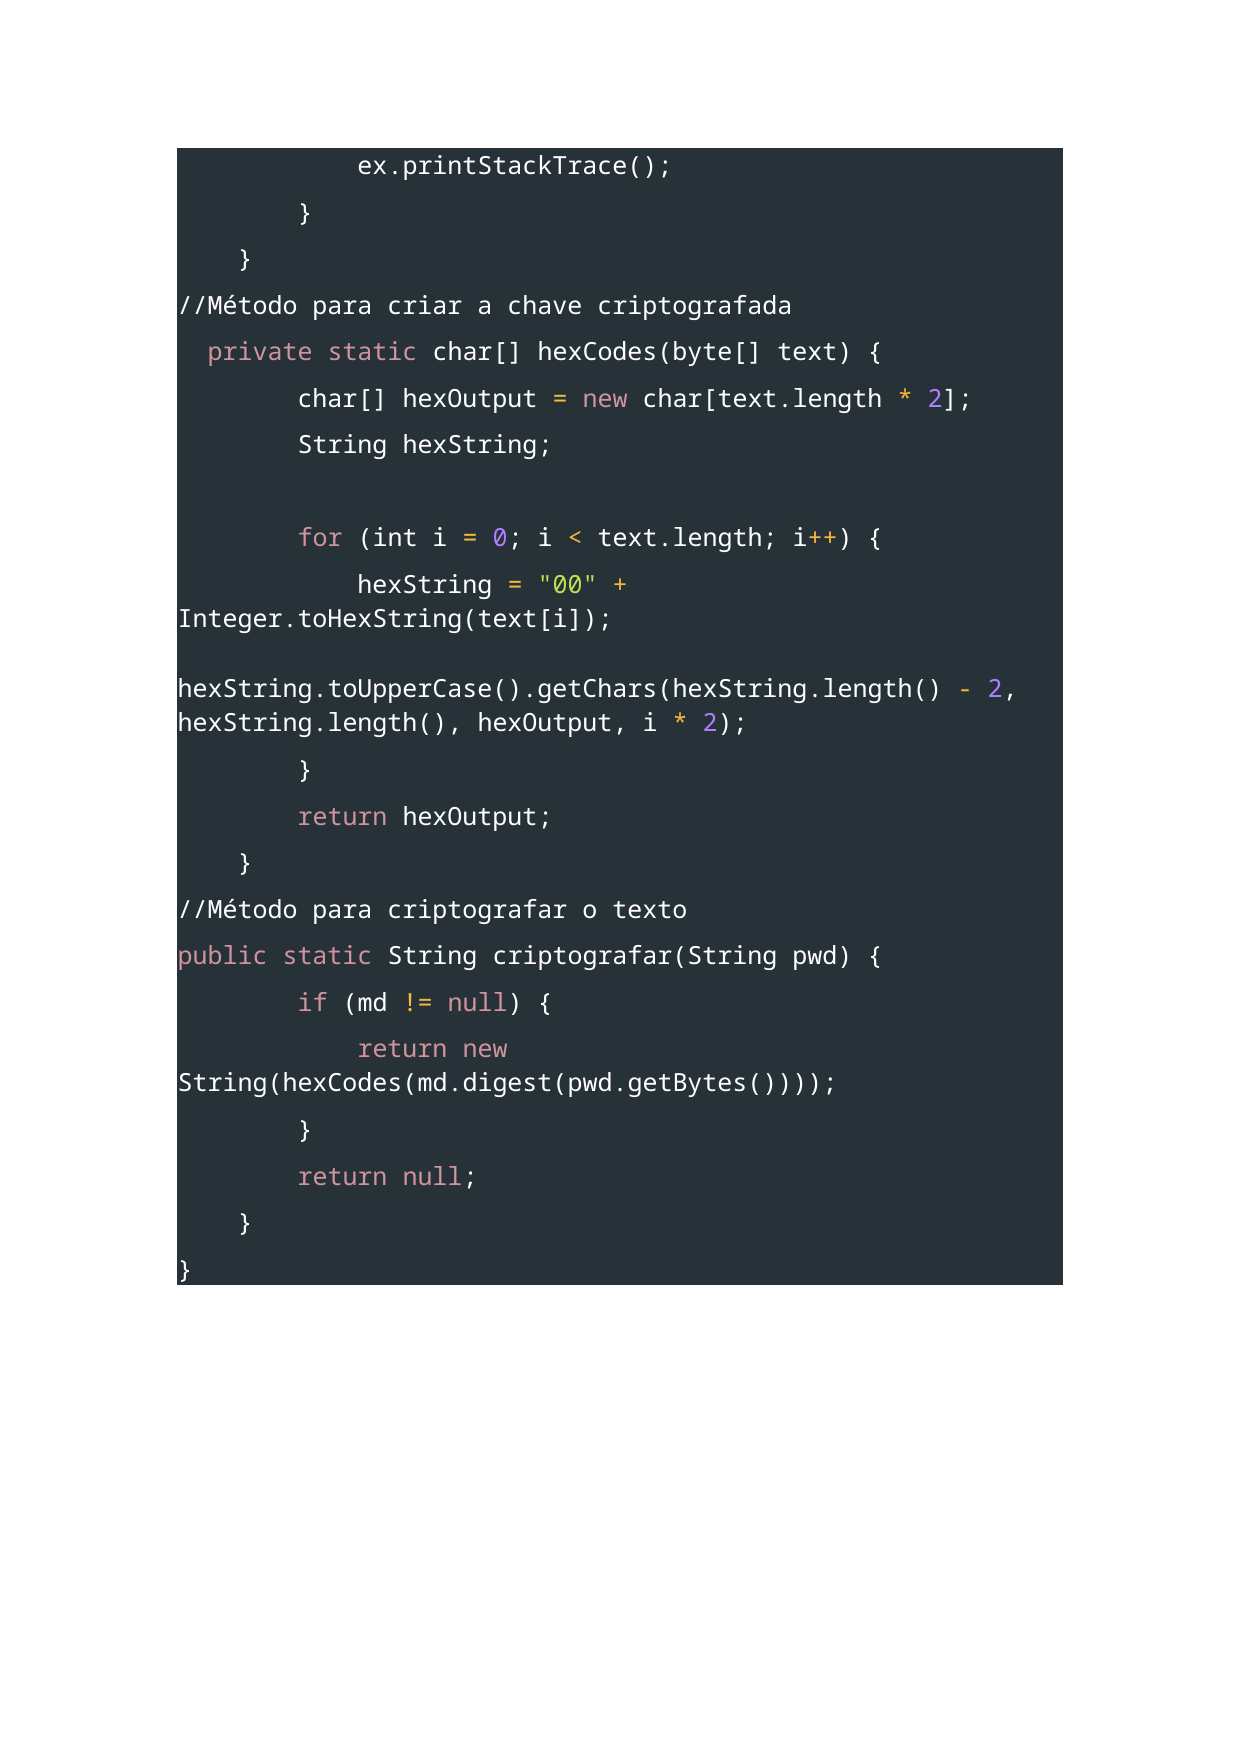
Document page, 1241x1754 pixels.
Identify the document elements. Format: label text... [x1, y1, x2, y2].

text return hexOutput; [177, 798, 1063, 832]
text } [177, 194, 1063, 228]
text for (int i = 0; i < text.length; i++) { [177, 520, 1063, 554]
text return null; [177, 1158, 1063, 1192]
text String hexString; [177, 427, 1063, 461]
text } [177, 1251, 1063, 1285]
text } [177, 1205, 1063, 1239]
text } [177, 241, 1063, 275]
text private static char[] hexCodes(byte[] text) { [177, 334, 1063, 368]
text hexString = "00" + Integer.toHexString(text[i]); [177, 567, 1063, 635]
text } [177, 752, 1063, 786]
text public static String criptografar(String pwd) { [177, 938, 1063, 972]
text } [177, 845, 1063, 879]
text hexString.toUpperCase().getChars(hexString.length() - 2, hexString.length(), hexOutput, i * 2); [177, 647, 1063, 739]
text return new String(hexCodes(md.digest(pwd.getBytes()))); [177, 1031, 1063, 1099]
text ex.printStackTrace(); [177, 148, 1063, 182]
text //Método para criar a chave criptografada [177, 287, 1063, 321]
text //Método para criptografar o texto [177, 891, 1063, 925]
text } [177, 1112, 1063, 1146]
text if (md != null) { [177, 984, 1063, 1018]
text char[] hexOutput = new char[text.length * 2]; [177, 380, 1063, 414]
